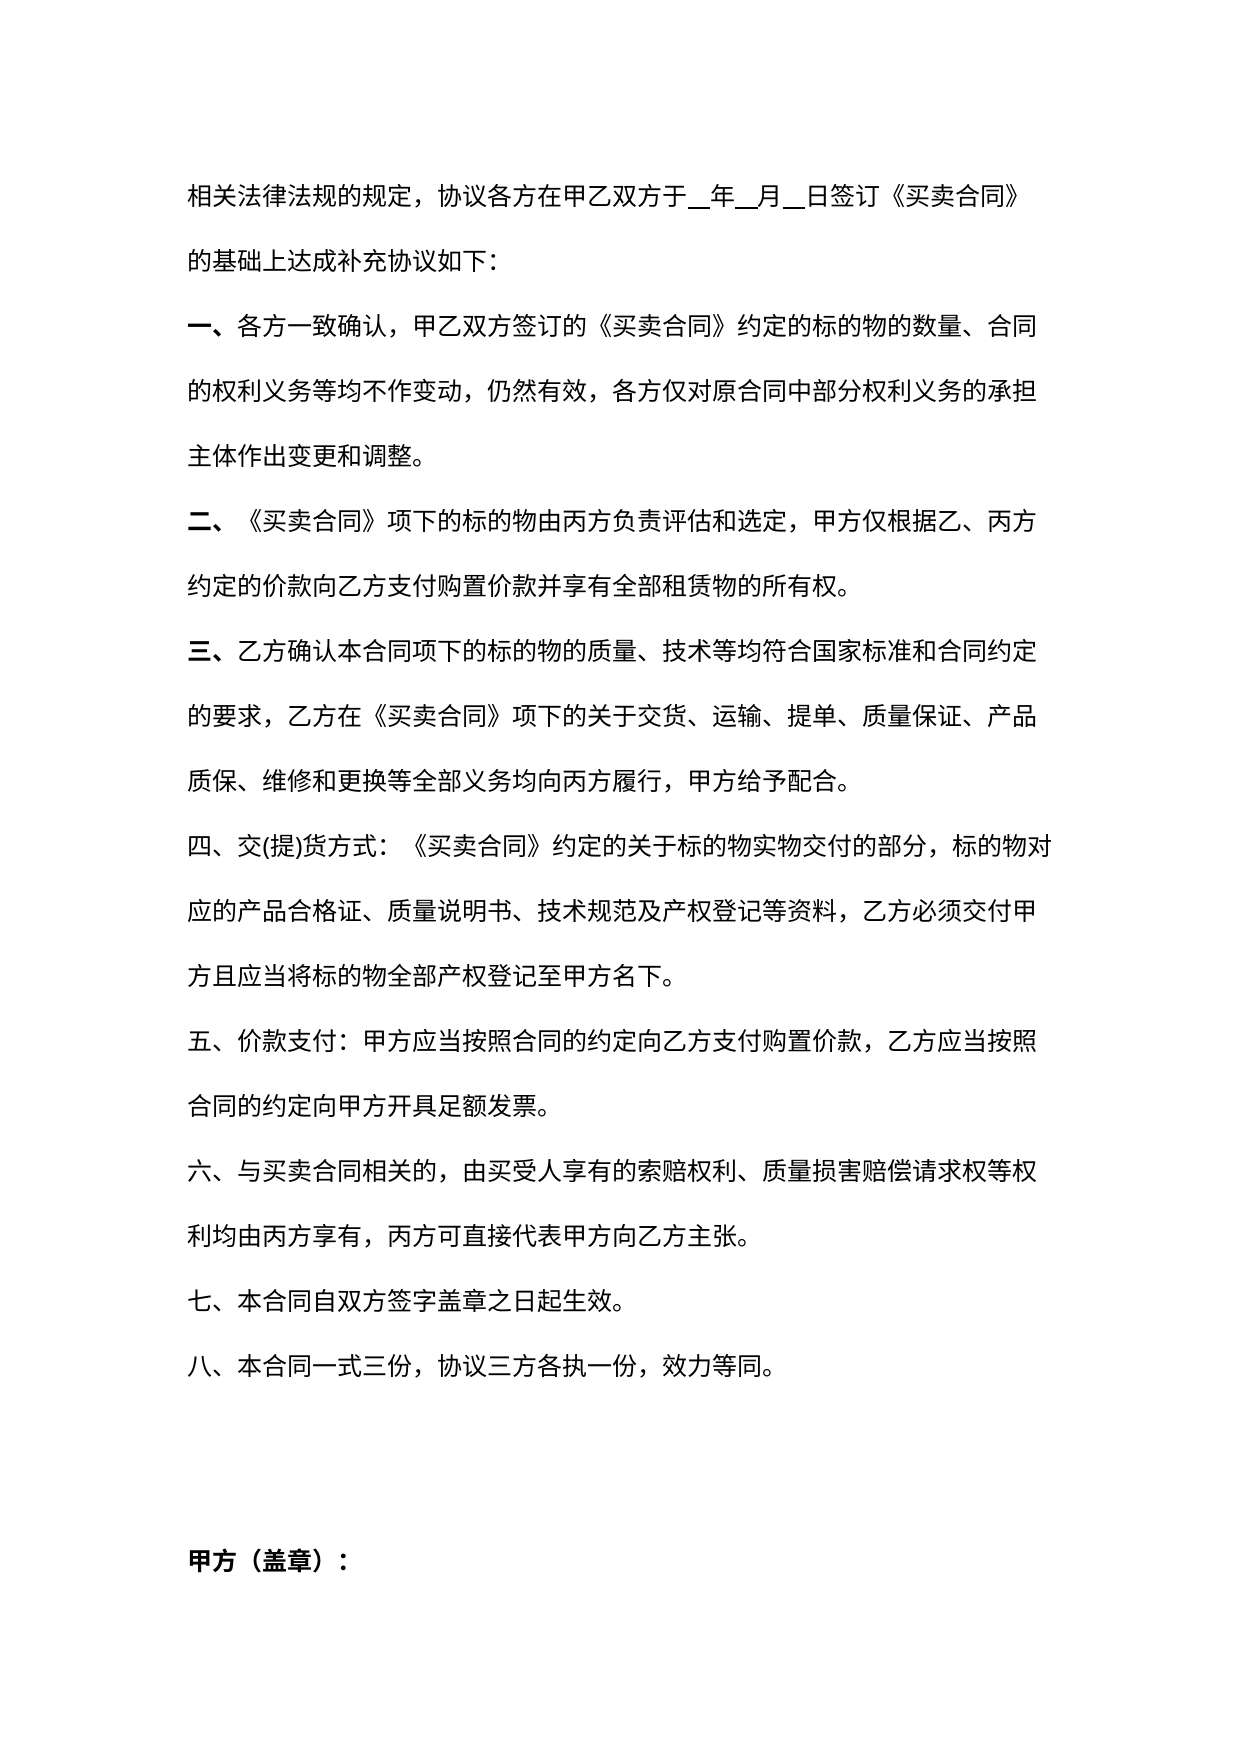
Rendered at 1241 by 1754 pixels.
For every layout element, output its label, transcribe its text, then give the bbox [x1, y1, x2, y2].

text 六、与买卖合同相关的，由买受人享有的索赔权利、质量损害赔偿请求权等权利均由丙方享有，丙方可直接代表甲方向乙方主张。 [187, 1137, 1053, 1267]
text 五、价款支付：甲方应当按照合同的约定向乙方支付购置价款，乙方应当按照合同的约定向甲方开具足额发票。 [187, 1007, 1053, 1137]
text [187, 162, 1053, 292]
text 四、交(提)货方式：《买卖合同》约定的关于标的物实物交付的部分，标的物对应的产品合格证、质量说明书、技术规范及产权登记等资料，乙方必须交付甲方且应当将标的物全部产权登记至甲方名下。 [187, 812, 1053, 1007]
text 八、本合同一式三份，协议三方各执一份，效力等同。 [187, 1332, 1053, 1397]
text 三、乙方确认本合同项下的标的物的质量、技术等均符合国家标准和合同约定的要求，乙方在《买卖合同》项下的关于交货、运输、提单、质量保证、产品质保、维修和更换等全部义务均向丙方履行，甲方给予配合。 [187, 617, 1053, 812]
text 一、各方一致确认，甲乙双方签订的《买卖合同》约定的标的物的数量、合同的权利义务等均不作变动，仍然有效，各方仅对原合同中部分权利义务的承担主体作出变更和调整。 [187, 292, 1053, 487]
text 七、本合同自双方签字盖章之日起生效。 [187, 1267, 1053, 1332]
text 甲方（盖章）： [187, 1462, 1053, 1592]
text 二、《买卖合同》项下的标的物由丙方负责评估和选定，甲方仅根据乙、丙方约定的价款向乙方支付购置价款并享有全部租赁物的所有权。 [187, 487, 1053, 617]
